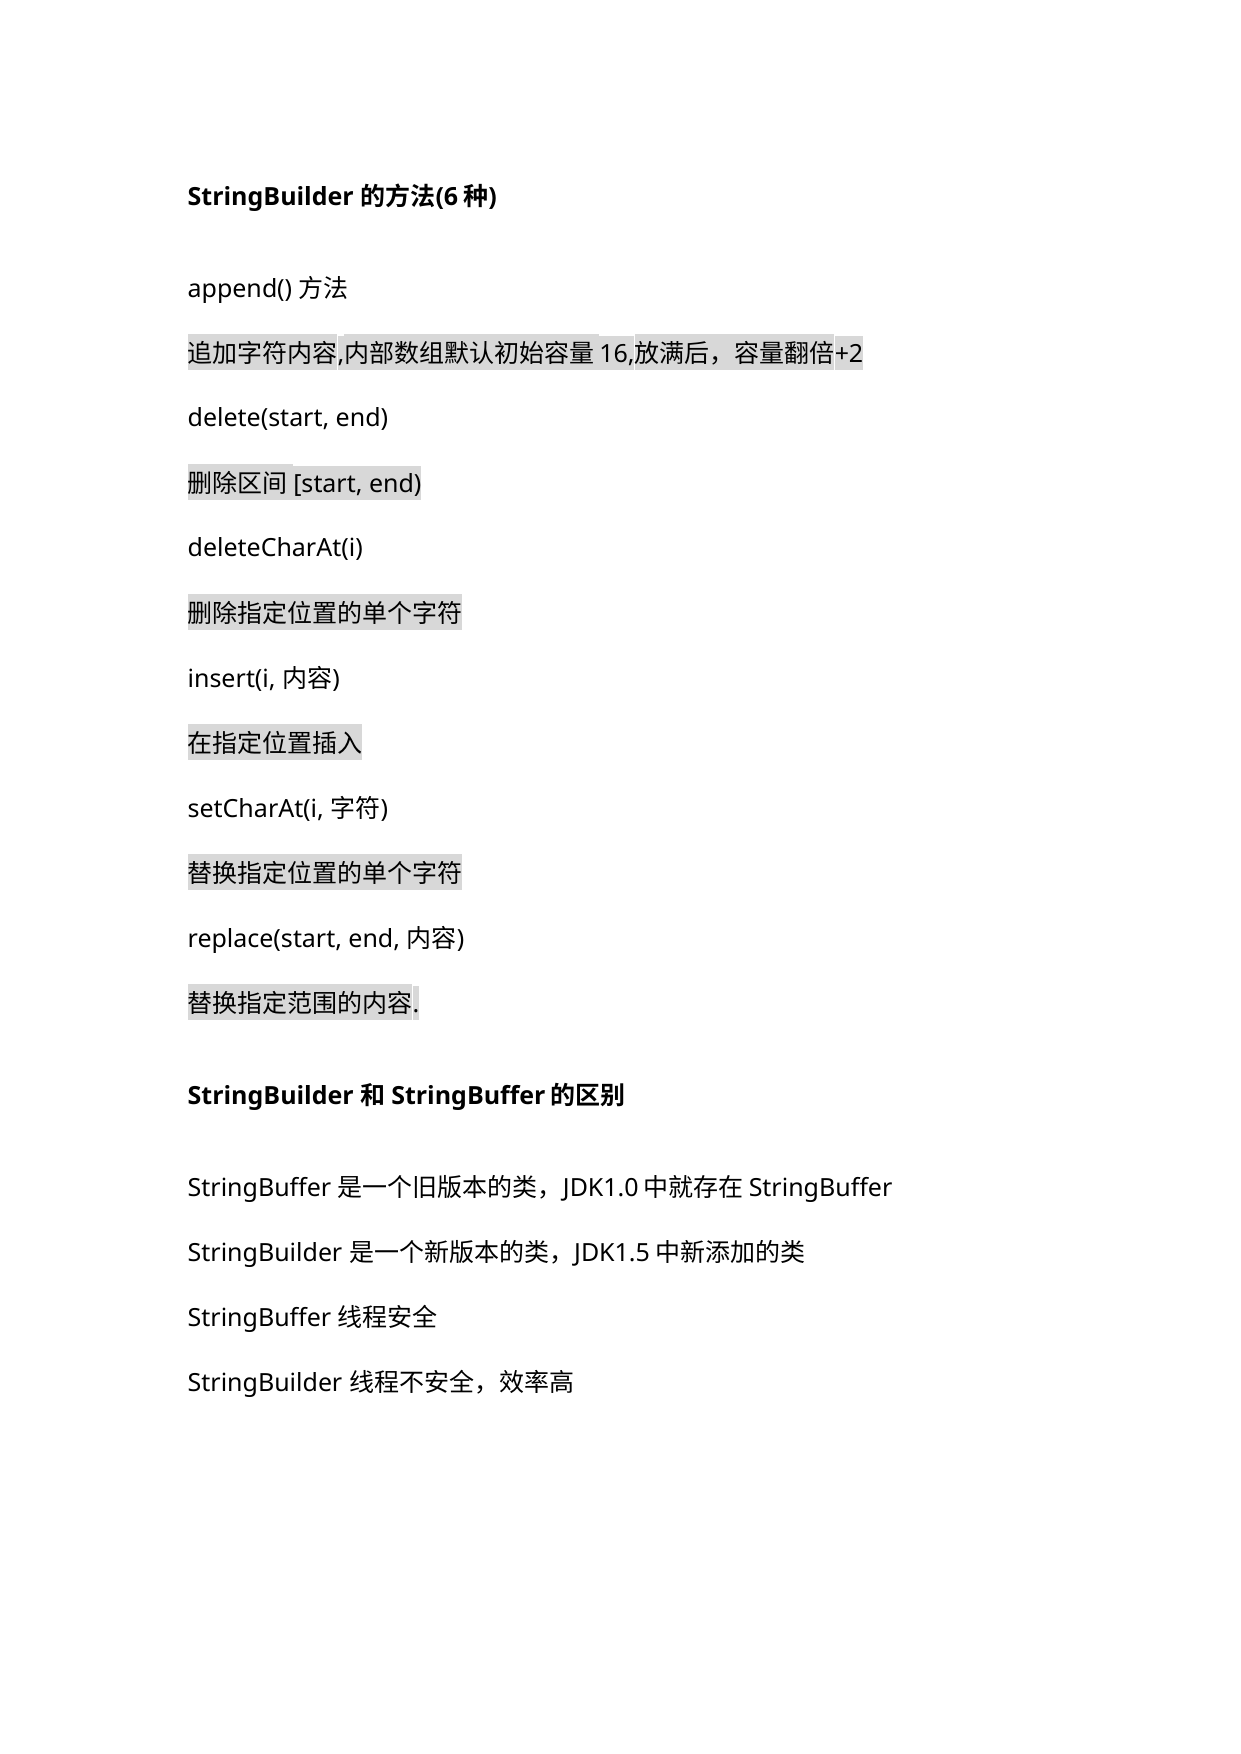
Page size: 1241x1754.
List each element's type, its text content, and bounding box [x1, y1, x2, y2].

text 替换指定范围的内容. [187, 969, 1053, 1034]
text StringBuffer 是一个旧版本的类，JDK1.0中就存在StringBuffer [187, 1153, 1053, 1218]
text deleteCharAt(i) [187, 514, 1053, 579]
text 追加字符内容,内部数组默认初始容量16,放满后，容量翻倍+2 [187, 319, 1053, 384]
subtitle StringBuilder 的方法(6种) [187, 162, 1053, 227]
text StringBuilder 线程不安全，效率高 [187, 1348, 1053, 1413]
text 在指定位置插入 [187, 709, 1053, 774]
text append() 方法 [187, 254, 1053, 319]
subtitle StringBuilder 和 StringBuffer的区别 [187, 1061, 1053, 1126]
text StringBuilder 是一个新版本的类，JDK1.5中新添加的类 [187, 1218, 1053, 1283]
text insert(i, 内容) [187, 644, 1053, 709]
text StringBuffer 线程安全 [187, 1283, 1053, 1348]
text replace(start, end, 内容) [187, 904, 1053, 969]
text 删除指定位置的单个字符 [187, 579, 1053, 644]
text 替换指定位置的单个字符 [187, 839, 1053, 904]
text 删除区间 [start, end) [187, 449, 1053, 514]
text delete(start, end) [187, 384, 1053, 449]
text setCharAt(i, 字符) [187, 774, 1053, 839]
